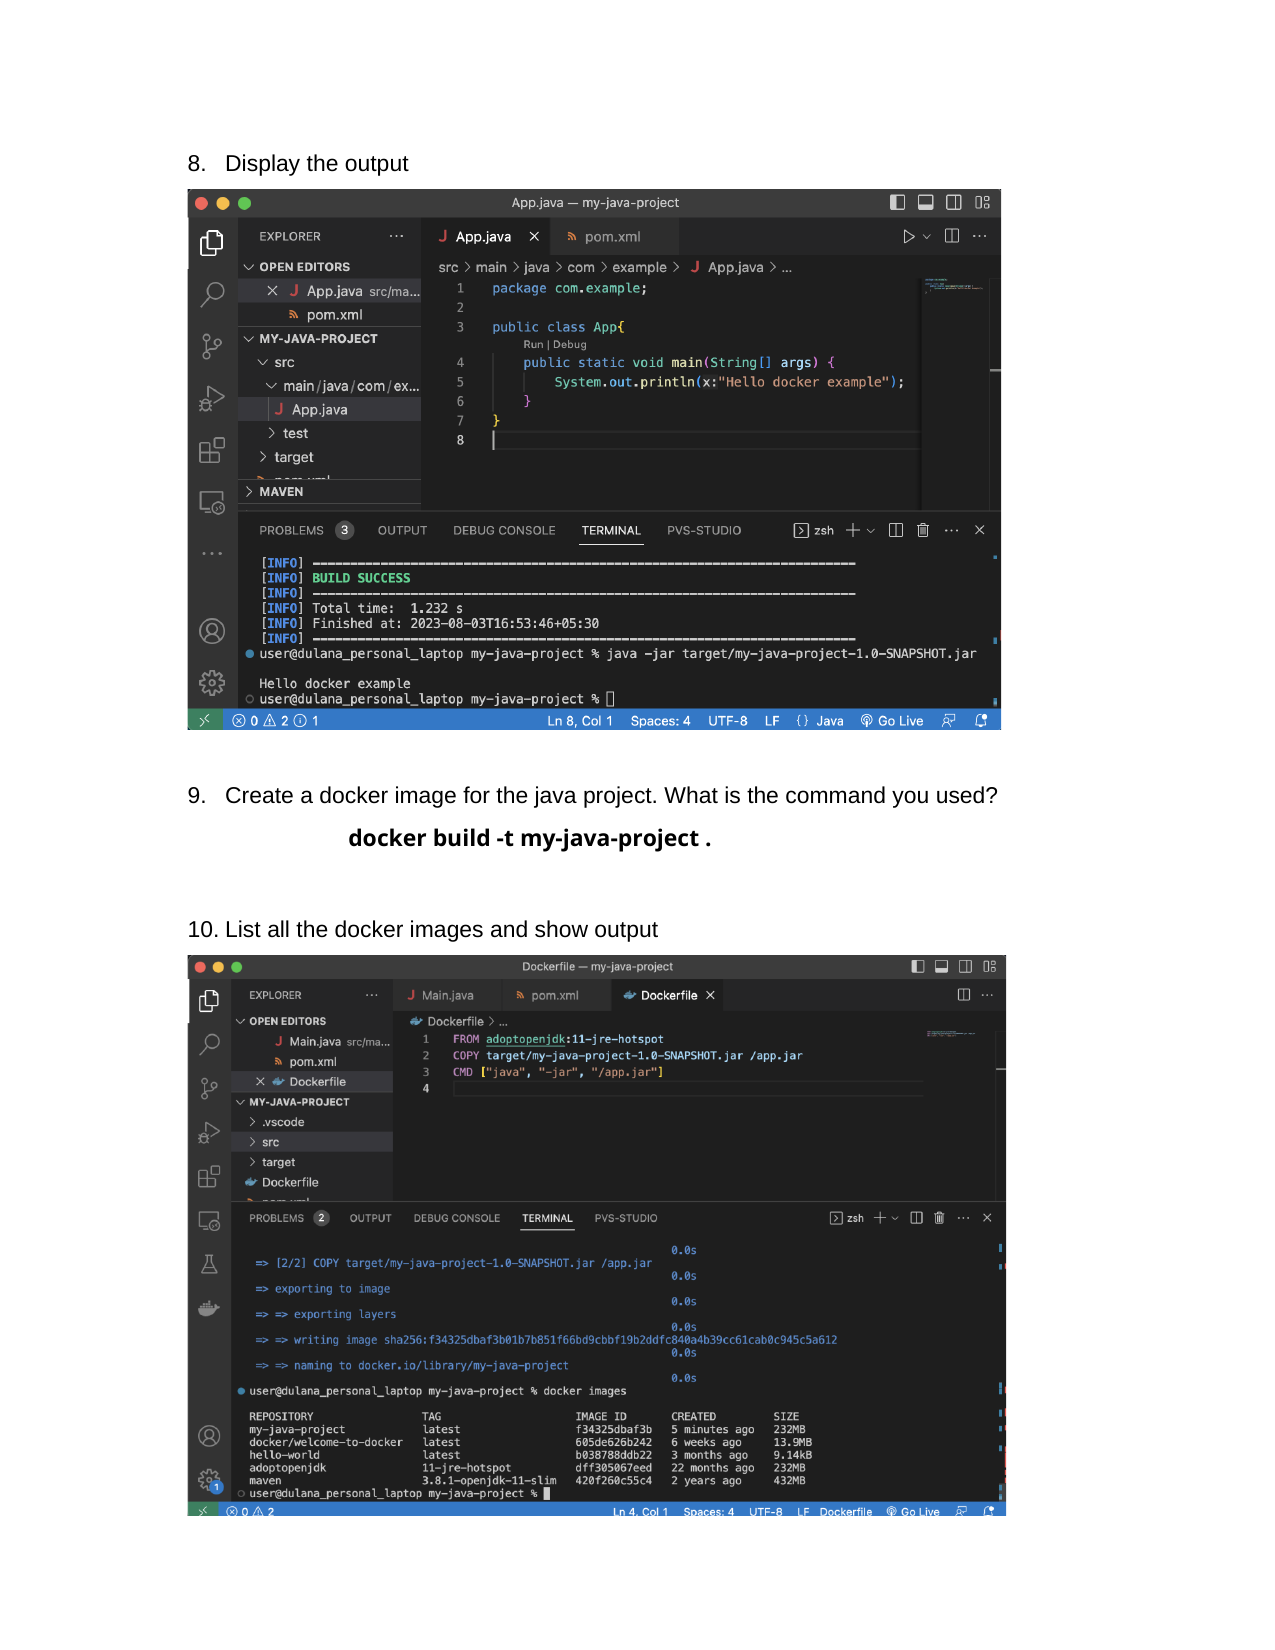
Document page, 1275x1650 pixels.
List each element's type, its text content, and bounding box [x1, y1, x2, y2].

list List all the docker images and show output [187, 916, 1125, 942]
picture [187, 955, 1007, 1516]
picture [187, 189, 1002, 730]
list docker build -t my-java-project . [187, 822, 1125, 853]
list Create a docker image for the java project. What is the command you used? [187, 782, 1125, 809]
list Display the output [187, 150, 1125, 176]
